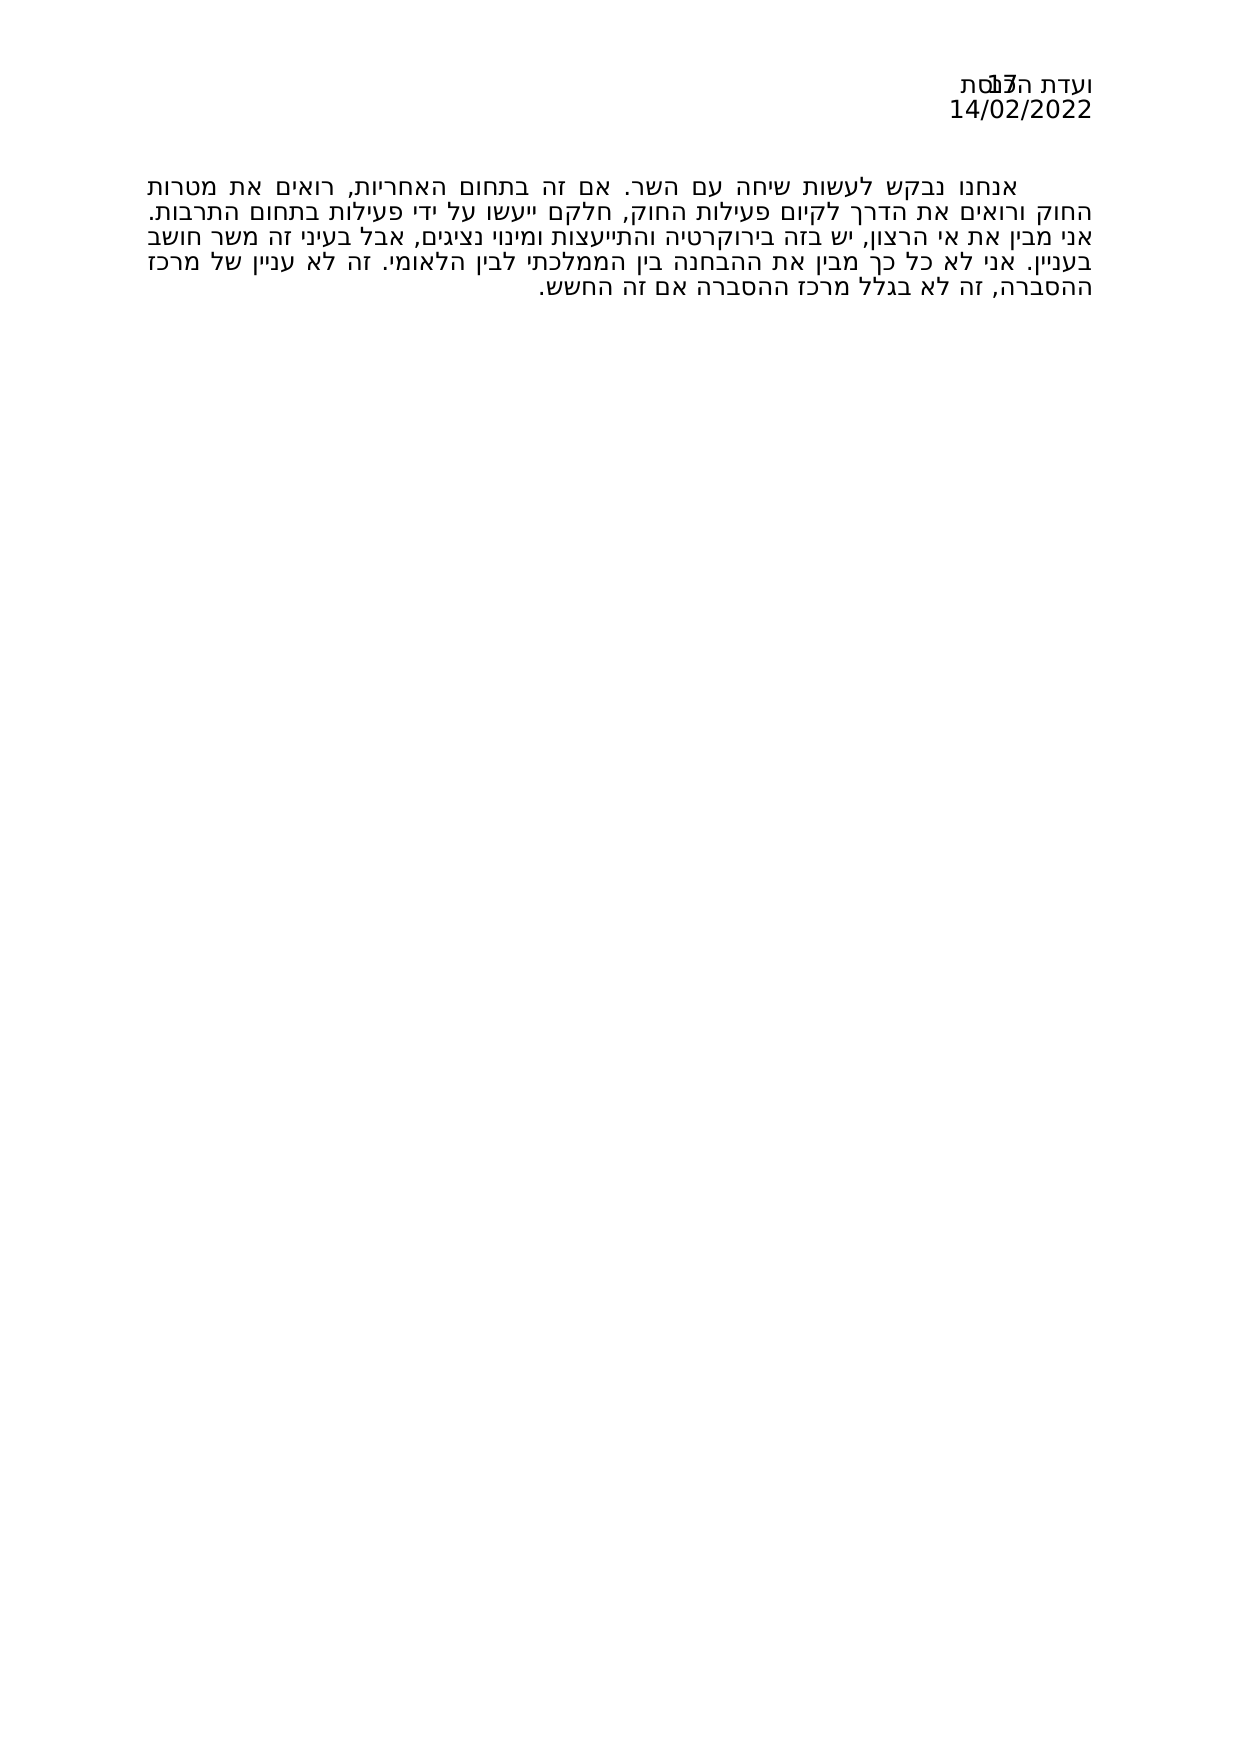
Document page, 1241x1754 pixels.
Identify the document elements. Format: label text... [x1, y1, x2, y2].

text אנחנו נבקש לעשות שיחה עם השר. אם זה בתחום האחריות, רואים את מטרות החוק ורואים את הדרך לקיום פעילות החוק, חלקם ייעשו על ידי פעילות בתחום התרבות. אני מבין את אי הרצון, יש בזה בירוקרטיה והתייעצות ומינוי נציגים, אבל בעיני זה משר חושב בעניין. אני לא כל כך מבין את ההבחנה בין הממלכתי לבין הלאומי. זה לא עניין של מרכז ההסברה, זה לא בגלל מרכז ההסברה אם זה החשש. [147, 175, 1093, 300]
